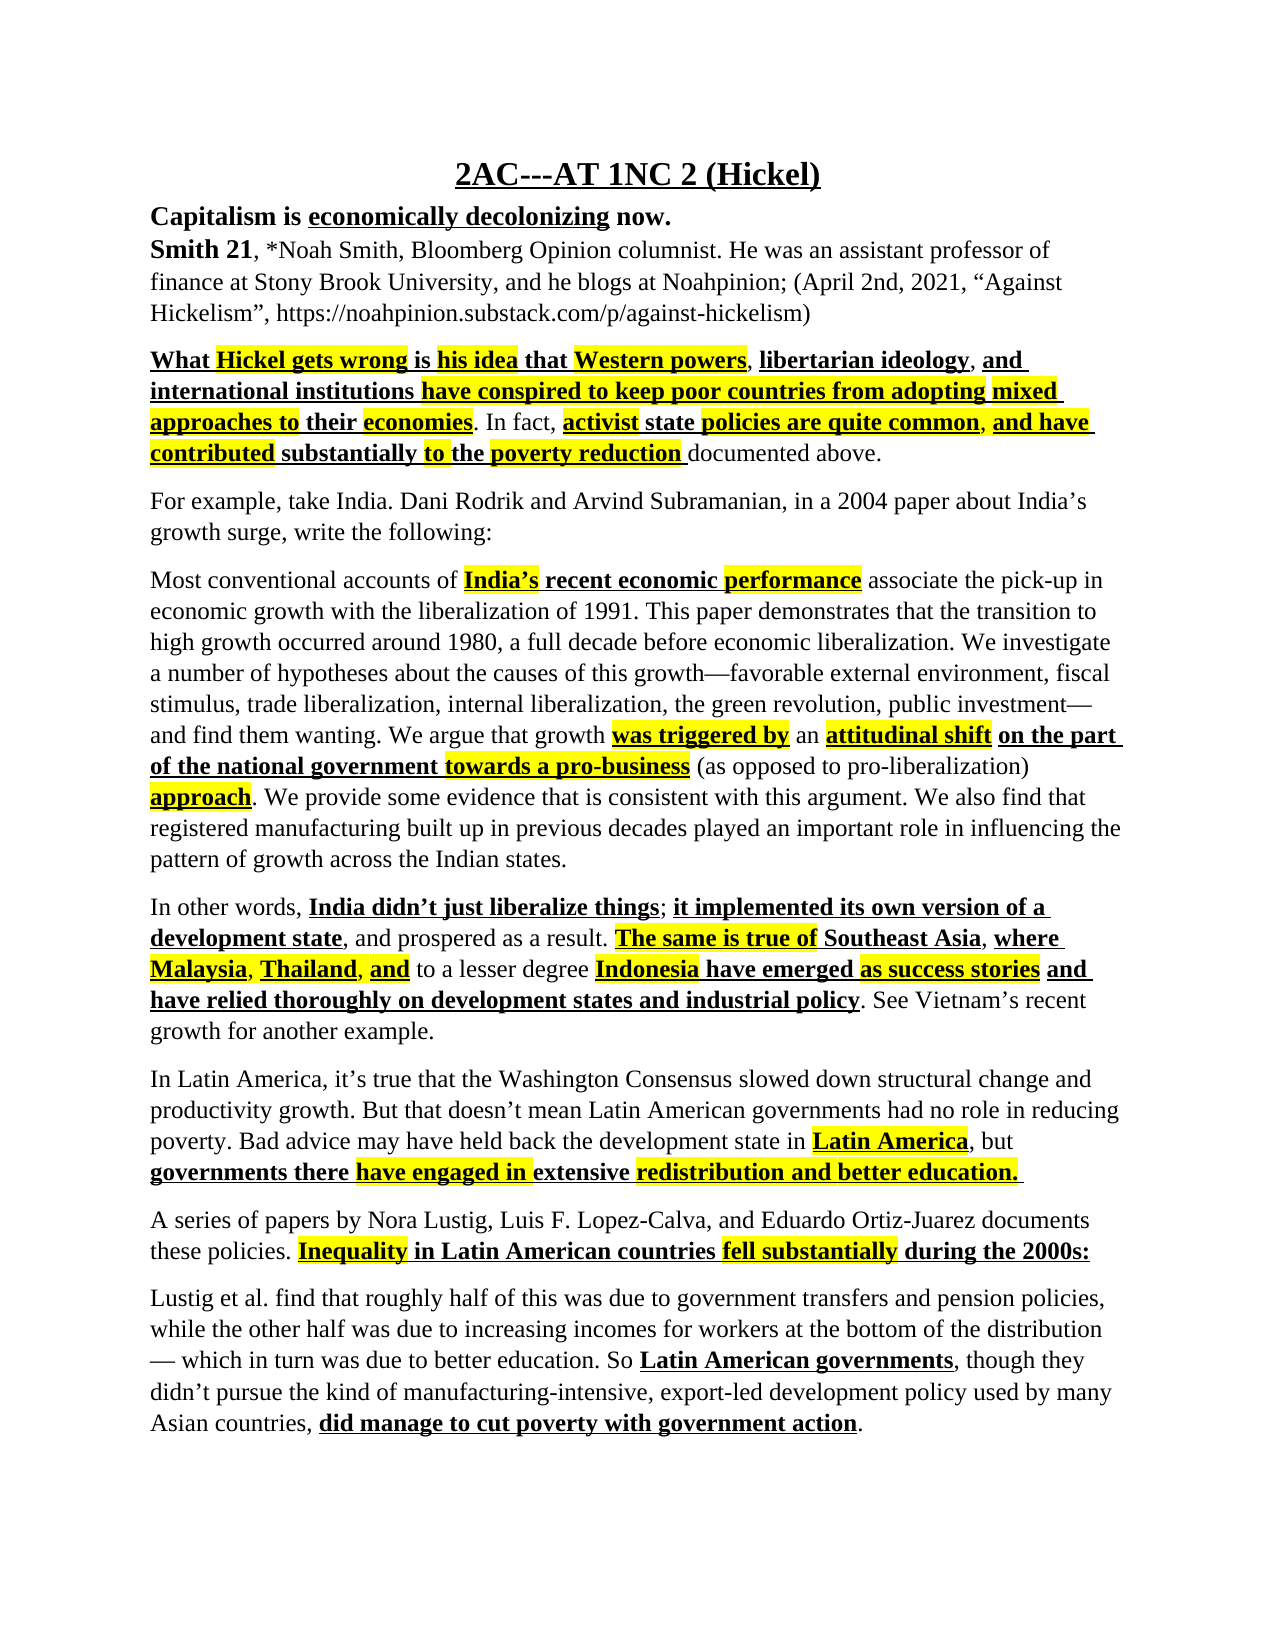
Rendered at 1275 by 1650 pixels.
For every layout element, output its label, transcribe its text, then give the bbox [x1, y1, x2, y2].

text In Latin America, it’s true that the Washington Consensus slowed down structural change and productivity growth. But that doesn’t mean Latin American governments had no role in reducing poverty. Bad advice may have held back the development state in Latin America, but governments there have engaged in extensive redistribution and better education. [150, 1064, 1125, 1186]
text Smith 21, *Noah Smith, Bloomberg Opinion columnist. He was an assistant professor of finance at Stony Brook University, and he blogs at Noahpinion; (April 2nd, 2021, “Against Hickelism”, https://noahpinion.substack.com/p/against-hickelism) [150, 233, 1125, 326]
text A series of papers by Nora Lustig, Luis F. Lopez-Calva, and Eduardo Ortiz-Juarez documents these policies. Inequality in Latin American countries fell substantially during the 2000s: [150, 1205, 1125, 1264]
text For example, take India. Dani Rodrik and Arvind Subramanian, in a 2004 paper about India’s growth surge, write the following: [150, 486, 1125, 546]
subtitle 2AC---AT 1NC 2 (Hickel) [150, 154, 1125, 192]
subtitle Capitalism is economically decolonizing now. [150, 200, 1125, 231]
text What Hickel gets wrong is his idea that Western powers, libertarian ideology, and international institutions have conspired to keep poor countries from adopting mixed approaches to their economies. In fact, activist state policies are quite common, and have contributed substantially to the poverty reduction documented above. [150, 345, 1125, 467]
text In other words, India didn’t just liberalize things; it implemented its own version of a development state, and prospered as a result. The same is true of Southeast Asia, where Malaysia, Thailand, and to a lesser degree Indonesia have emerged as success stories and have relied thoroughly on development states and industrial policy. See Vietnam’s recent growth for another example. [150, 892, 1125, 1045]
text Most conventional accounts of India’s recent economic performance associate the pick-up in economic growth with the liberalization of 1991. This paper demonstrates that the transition to high growth occurred around 1980, a full decade before economic liberalization. We investigate a number of hypotheses about the causes of this growth—favorable external environment, fiscal stimulus, trade liberalization, internal liberalization, the green revolution, public investment—and find them wanting. We argue that growth was triggered by an attitudinal shift on the part of the national government towards a pro-business (as opposed to pro-liberalization) approach. We provide some evidence that is consistent with this argument. We also find that registered manufacturing built up in previous decades played an important role in influencing the pattern of growth across the Indian states. [150, 565, 1125, 873]
text Lustig et al. find that roughly half of this was due to government transfers and pension policies, while the other half was due to increasing incomes for workers at the bottom of the distribution — which in turn was due to better education. So Latin American governments, though they didn’t pursue the kind of manufacturing-intensive, export-led development policy used by many Asian countries, did manage to cut poverty with government action. [150, 1283, 1125, 1436]
